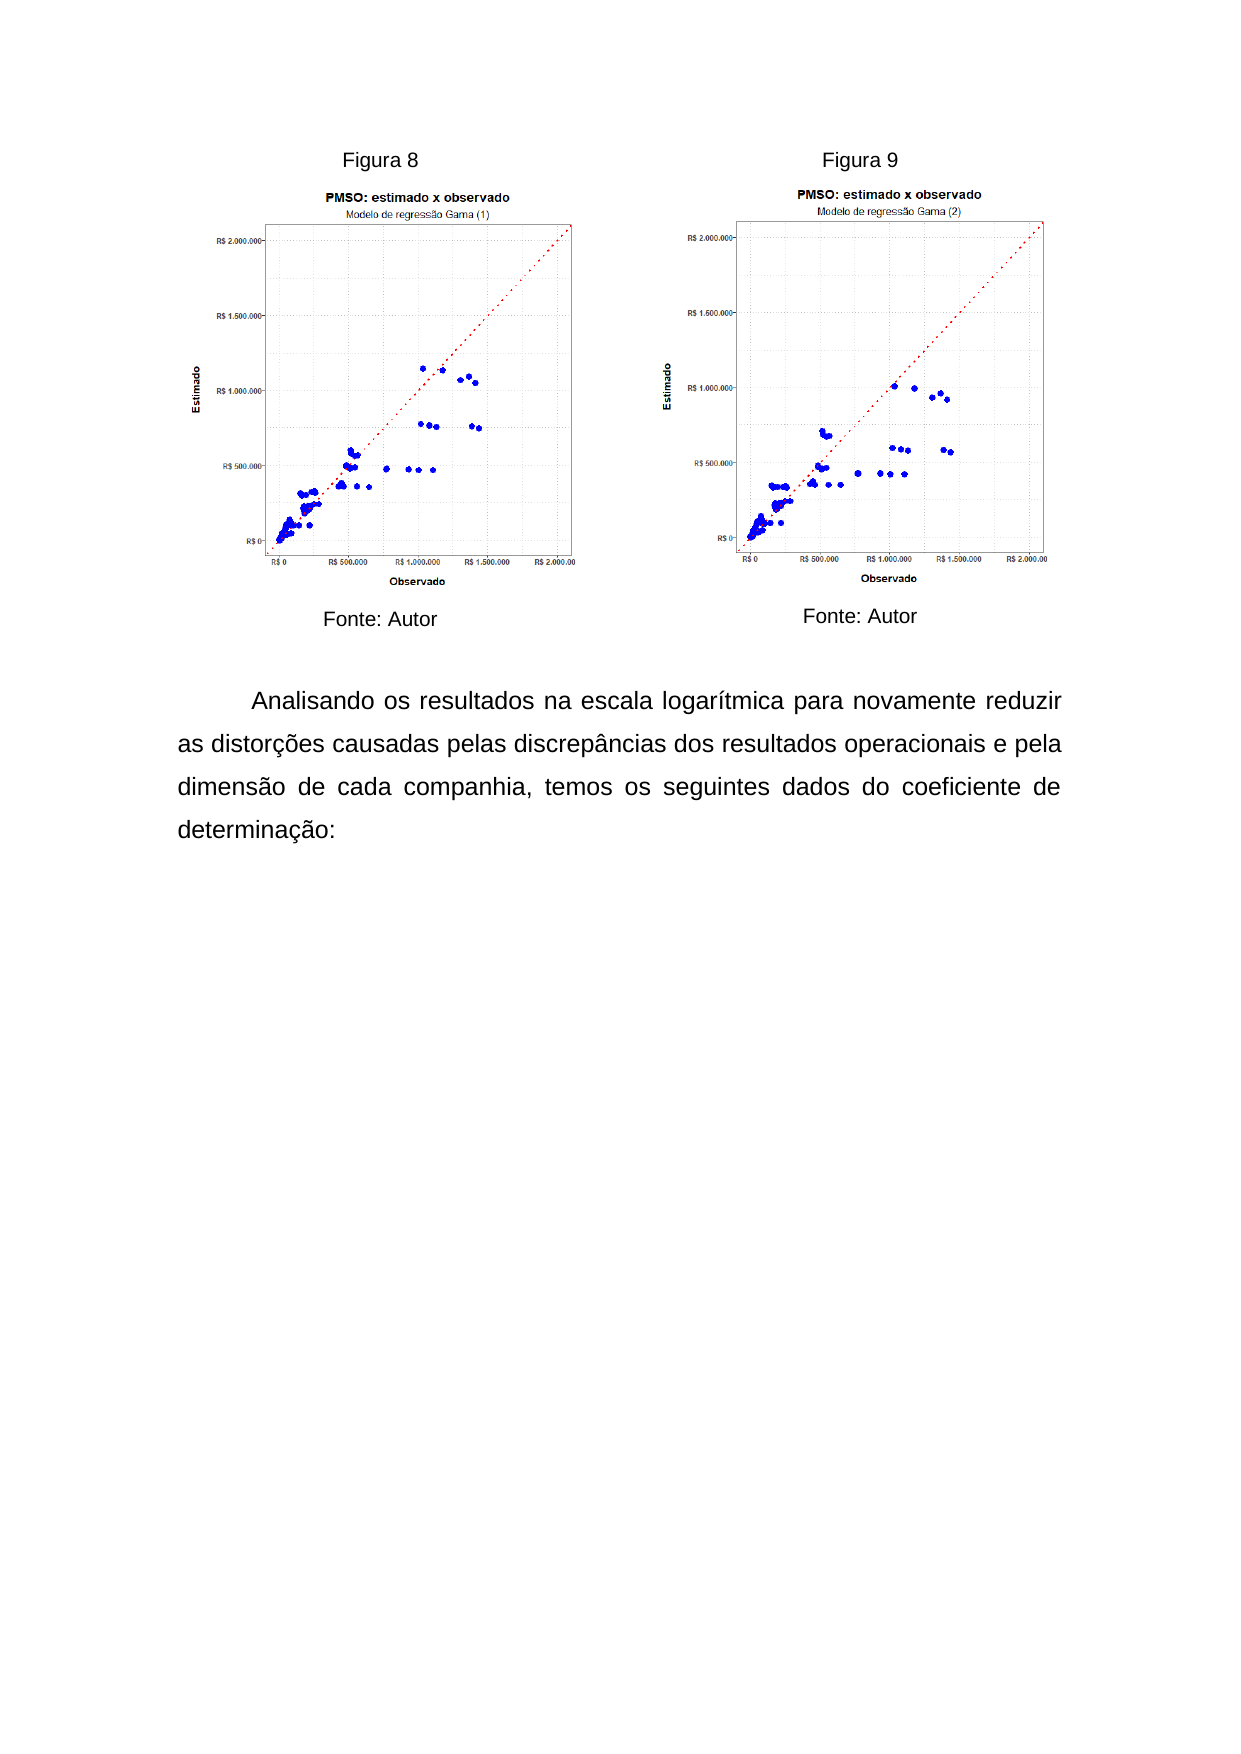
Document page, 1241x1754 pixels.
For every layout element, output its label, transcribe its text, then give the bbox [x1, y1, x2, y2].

picture [657, 183, 1048, 589]
text Figura 9 [657, 148, 1063, 172]
picture [185, 186, 576, 592]
text Fonte: Autor [657, 604, 1063, 628]
text Analisando os resultados na escala logarítmica para novamente reduzir as distorções causadas pelas discrepâncias dos resultados operacionais e pela dimensão de cada companhia, temos os seguintes dados do coeficiente de determinação: [177, 686, 1063, 844]
text Fonte: Autor [177, 607, 583, 631]
